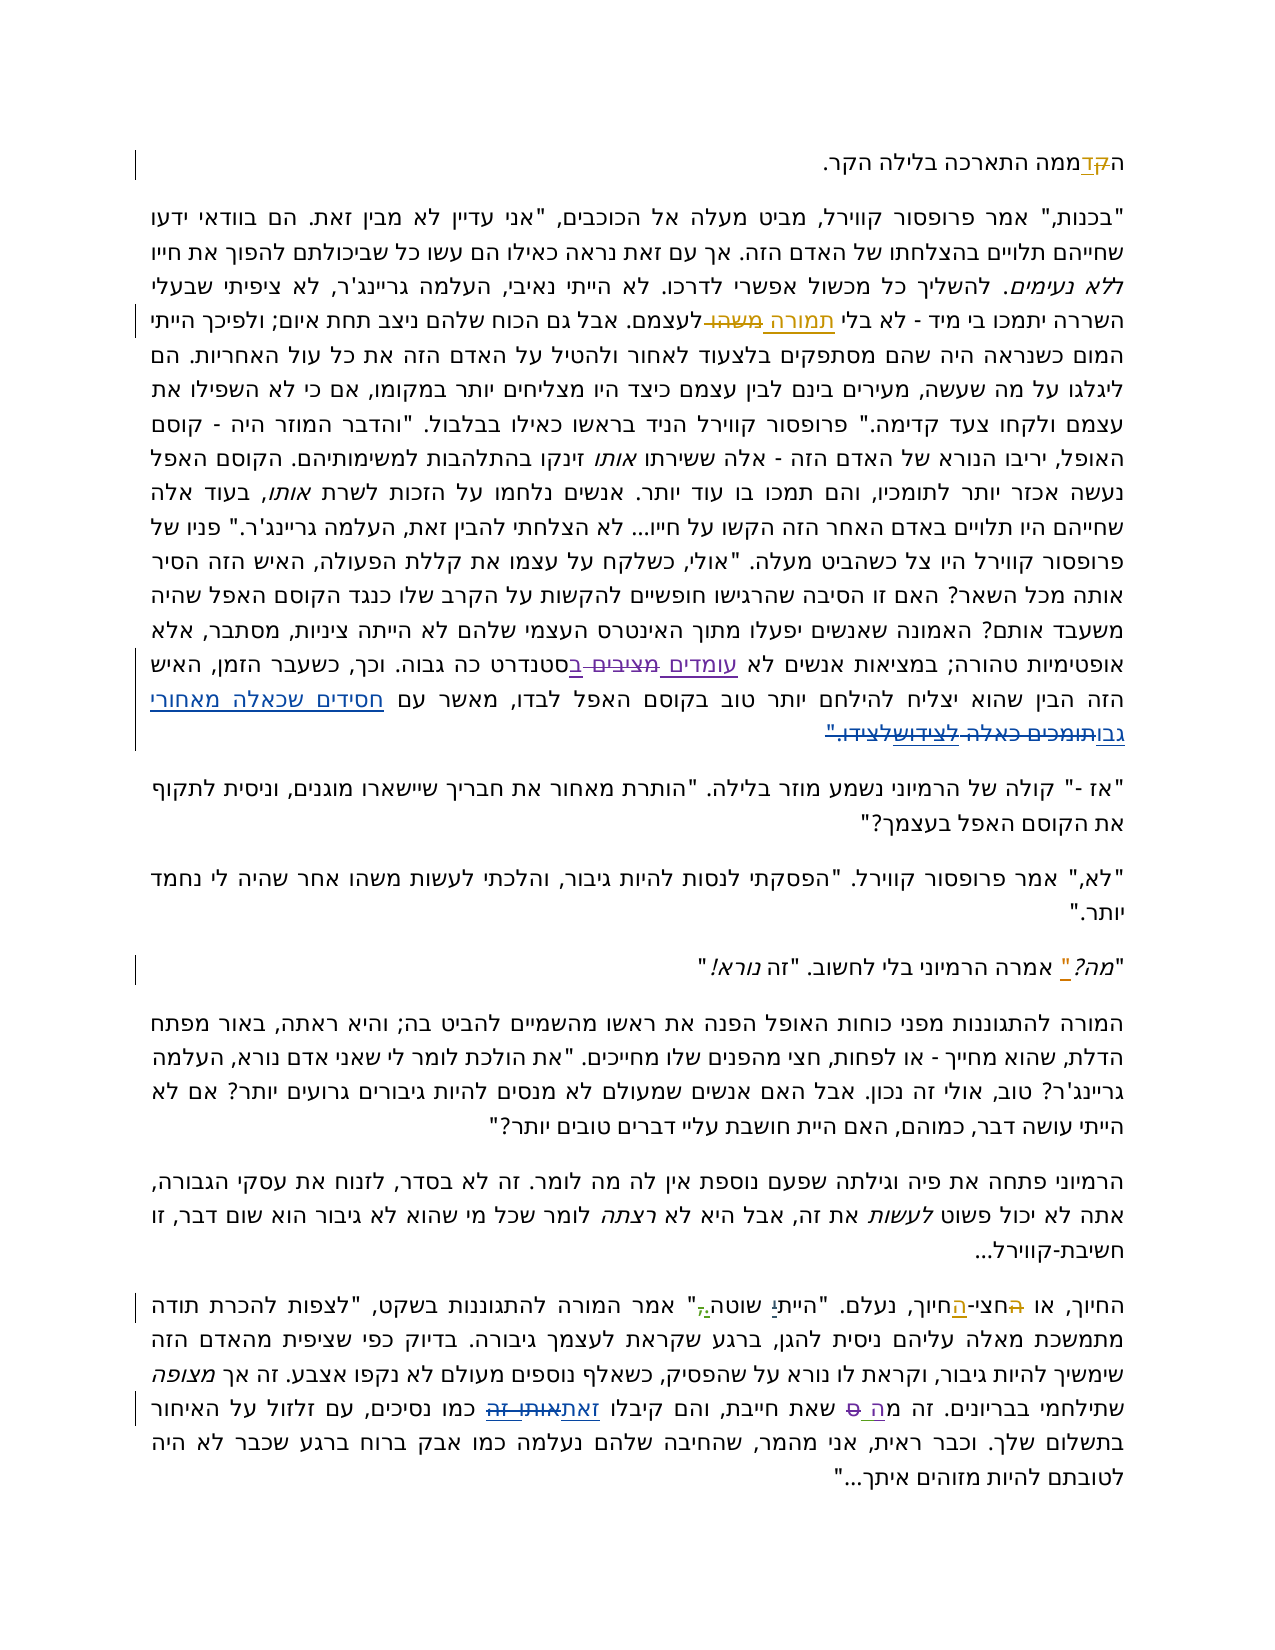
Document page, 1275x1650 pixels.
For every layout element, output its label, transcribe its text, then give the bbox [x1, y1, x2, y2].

text "אז -" קולה של הרמיוני נשמע מוזר בלילה. "הותרת מאחור את חבריך שיישארו מוגנים, וניסית לתקוף את הקוסם האפל בעצמך?" [150, 776, 1125, 840]
text המורה להתגוננות מפני כוחות האופל הפנה את ראשו מהשמיים להביט בה; והיא ראתה, באור מפתח הדלת, שהוא מחייך - או לפחות, חצי מהפנים שלו מחייכים. "את הולכת לומר לי שאני אדם נורא, העלמה גריינג'ר? טוב, אולי זה נכון. אבל האם אנשים שמעולם לא מנסים להיות גיבורים גרועים יותר? אם לא הייתי עושה דבר, כמוהם, האם היית חושבת עליי דברים טובים יותר?" [150, 1010, 1125, 1143]
text "בכנות," אמר פרופסור קווירל, מביט מעלה אל הכוכבים, "אני עדיין לא מבין זאת. הם בוודאי ידעו שחייהם תלויים בהצלחתו של האדם הזה. אך עם זאת נראה כאילו הם עשו כל שביכולתם להפוך את חייו ללא נעימים. להשליך כל מכשול אפשרי לדרכו. לא הייתי נאיבי, העלמה גריינג'ר, לא ציפיתי שבעלי השררה יתמכו בי מיד - לא בלי לעצמם. אבל גם הכוח שלהם ניצב תחת איום; ולפיכך הייתי המום כשנראה היה שהם מסתפקים בלצעוד לאחור ולהטיל על האדם הזה את כל עול האחריות. הם ליגלגו על מה שעשה, מעירים בינם לבין עצמם כיצד היו מצליחים יותר במקומו, אם כי לא השפילו את עצמם ולקחו צעד קדימה." פרופסור קווירל הניד בראשו כאילו בבלבול. "והדבר המוזר היה - קוסם האופל, יריבו הנורא של האדם הזה - אלה ששירתו אותו זינקו בהתלהבות למשימותיהם. הקוסם האפל נעשה אכזר יותר לתומכיו, והם תמכו בו עוד יותר. אנשים נלחמו על הזכות לשרת אותו, בעוד אלה שחייהם היו תלויים באדם האחר הזה הקשו על חייו… לא הצלחתי להבין זאת, העלמה גריינג'ר." פניו של פרופסור קווירל היו צל כשהביט מעלה. "אולי, כשלקח על עצמו את קללת הפעולה, האיש הזה הסיר אותה מכל השאר? האם זו הסיבה שהרגישו חופשיים להקשות על הקרב שלו כנגד הקוסם האפל שהיה משעבד אותם? האמונה שאנשים יפעלו מתוך האינטרס העצמי שלהם לא הייתה ציניות, מסתבר, אלא אופטימיות טהורה; במציאות אנשים לא סטנדרט כה גבוה. וכך, כשעבר הזמן, האיש הזה הבין שהוא יצליח להילחם יותר טוב בקוסם האפל לבדו, מאשר עם [150, 205, 1125, 751]
text "לא," אמר פרופסור קווירל. "הפסקתי לנסות להיות גיבור, והלכתי לעשות משהו אחר שהיה לי נחמד יותר." [150, 866, 1125, 930]
text "מה? אמרה הרמיוני בלי לחשוב. "זה נורא!" [150, 955, 1125, 985]
text הממה התארכה בלילה הקר. [150, 150, 1125, 180]
text החיוך, או חצי-חיוך, נעלם. "היית שוטה" אמר המורה להתגוננות בשקט, "לצפות להכרת תודה מתמשכת מאלה עליהם ניסית להגן, ברגע שקראת לעצמך גיבורה. בדיוק כפי שציפית מהאדם הזה שימשיך להיות גיבור, וקראת לו נורא על שהפסיק, כשאלף נוספים מעולם לא נקפו אצבע. זה אך מצופה שתילחמי בבריונים. זה מ שאת חייבת, והם קיבלו כמו נסיכים, עם זלזול על האיחור בתשלום שלך. וכבר ראית, אני מהמר, שהחיבה שלהם נעלמה כמו אבק ברוח ברגע שכבר לא היה לטובתם להיות מזוהים איתך…" [150, 1293, 1125, 1494]
text הרמיוני פתחה את פיה וגילתה שפעם נוספת אין לה מה לומר. זה לא בסדר, לזנוח את עסקי הגבורה, אתה לא יכול פשוט לעשות את זה, אבל היא לא רצתה לומר שכל מי שהוא לא גיבור הוא שום דבר, זו חשיבת-קווירל… [150, 1169, 1125, 1267]
